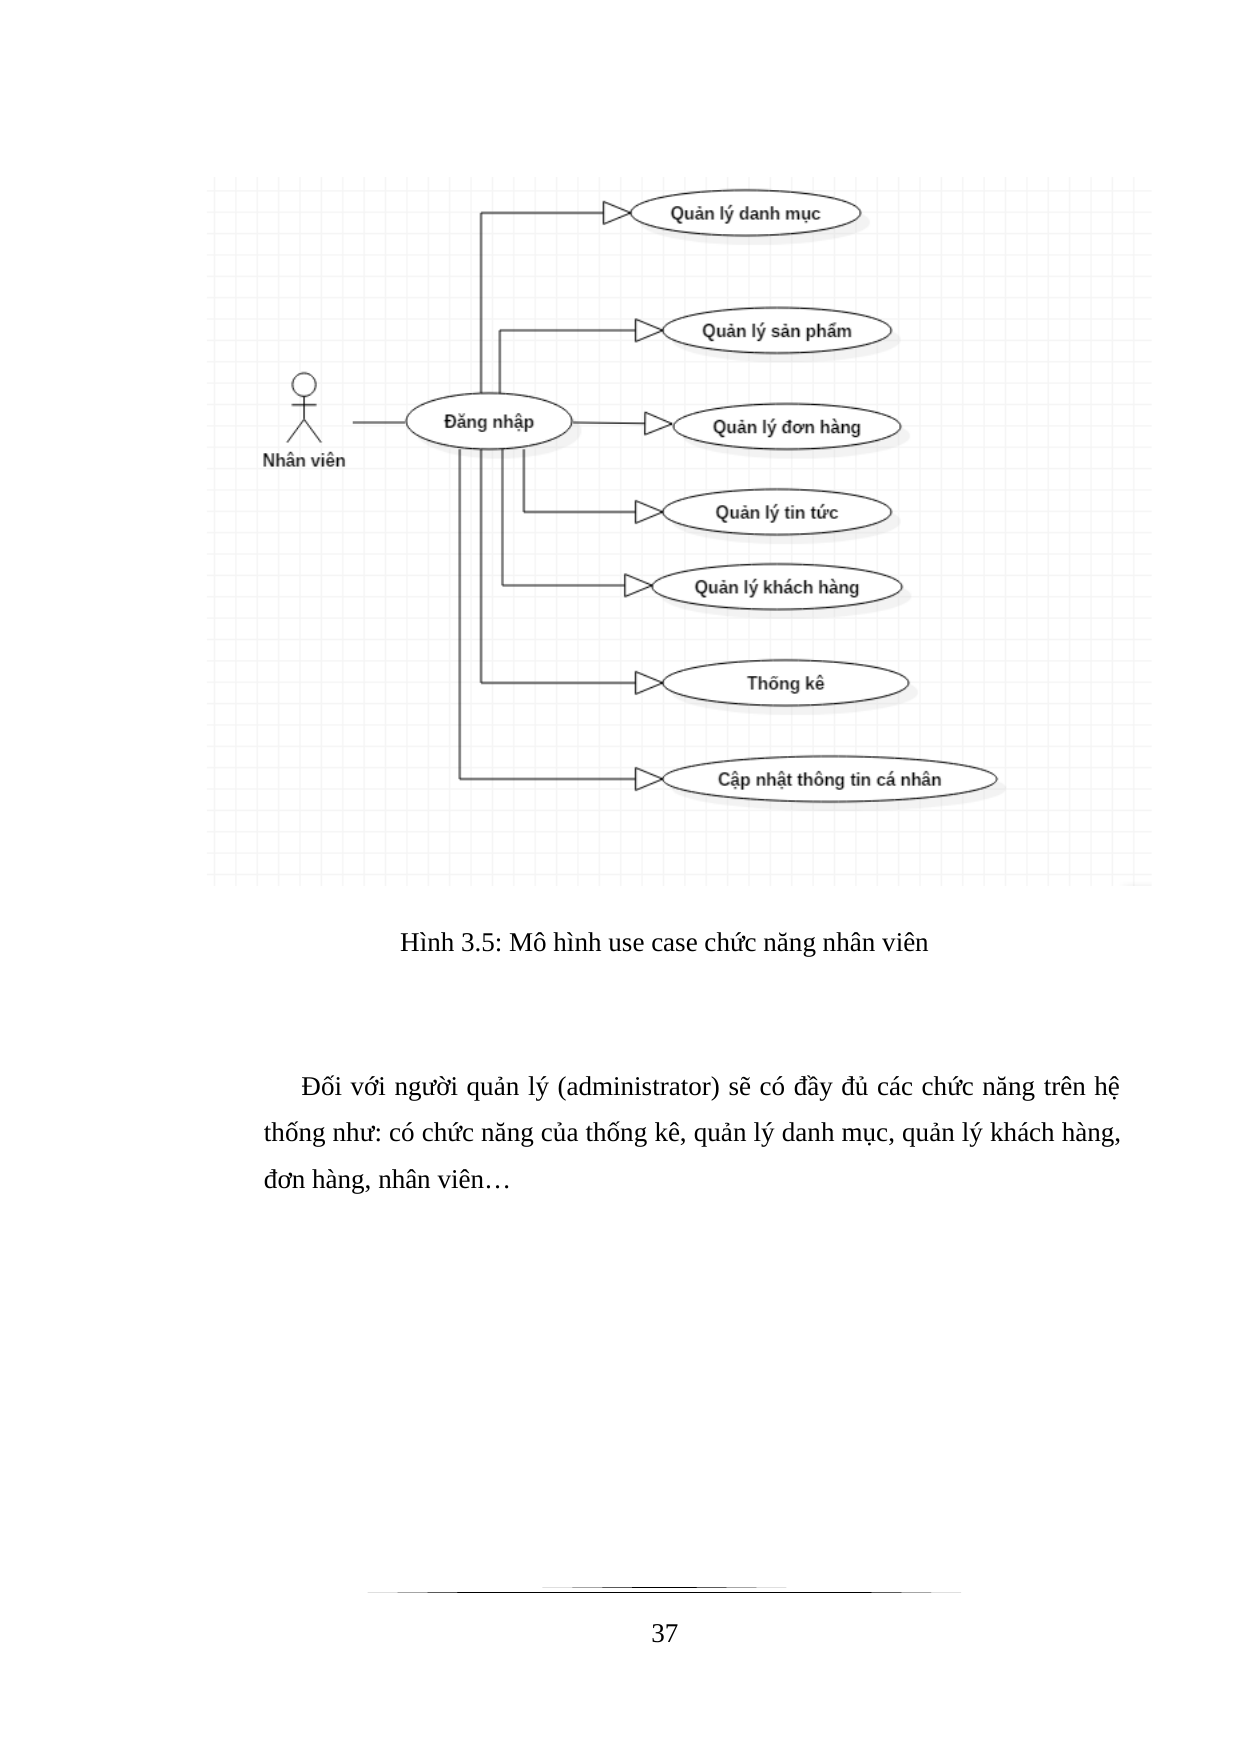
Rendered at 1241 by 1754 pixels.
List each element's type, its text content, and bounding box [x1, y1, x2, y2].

picture [206, 177, 1152, 886]
text Đối với người quản lý (administrator) sẽ có đầy đủ các chức năng trên hệ thống như: có chức năng của thống kê, quản lý danh mục, quản lý khách hàng, đơn hàng, nhân viên… [264, 1070, 1122, 1194]
text Hình 3.5: Mô hình use case chức năng nhân viên [207, 926, 1122, 958]
